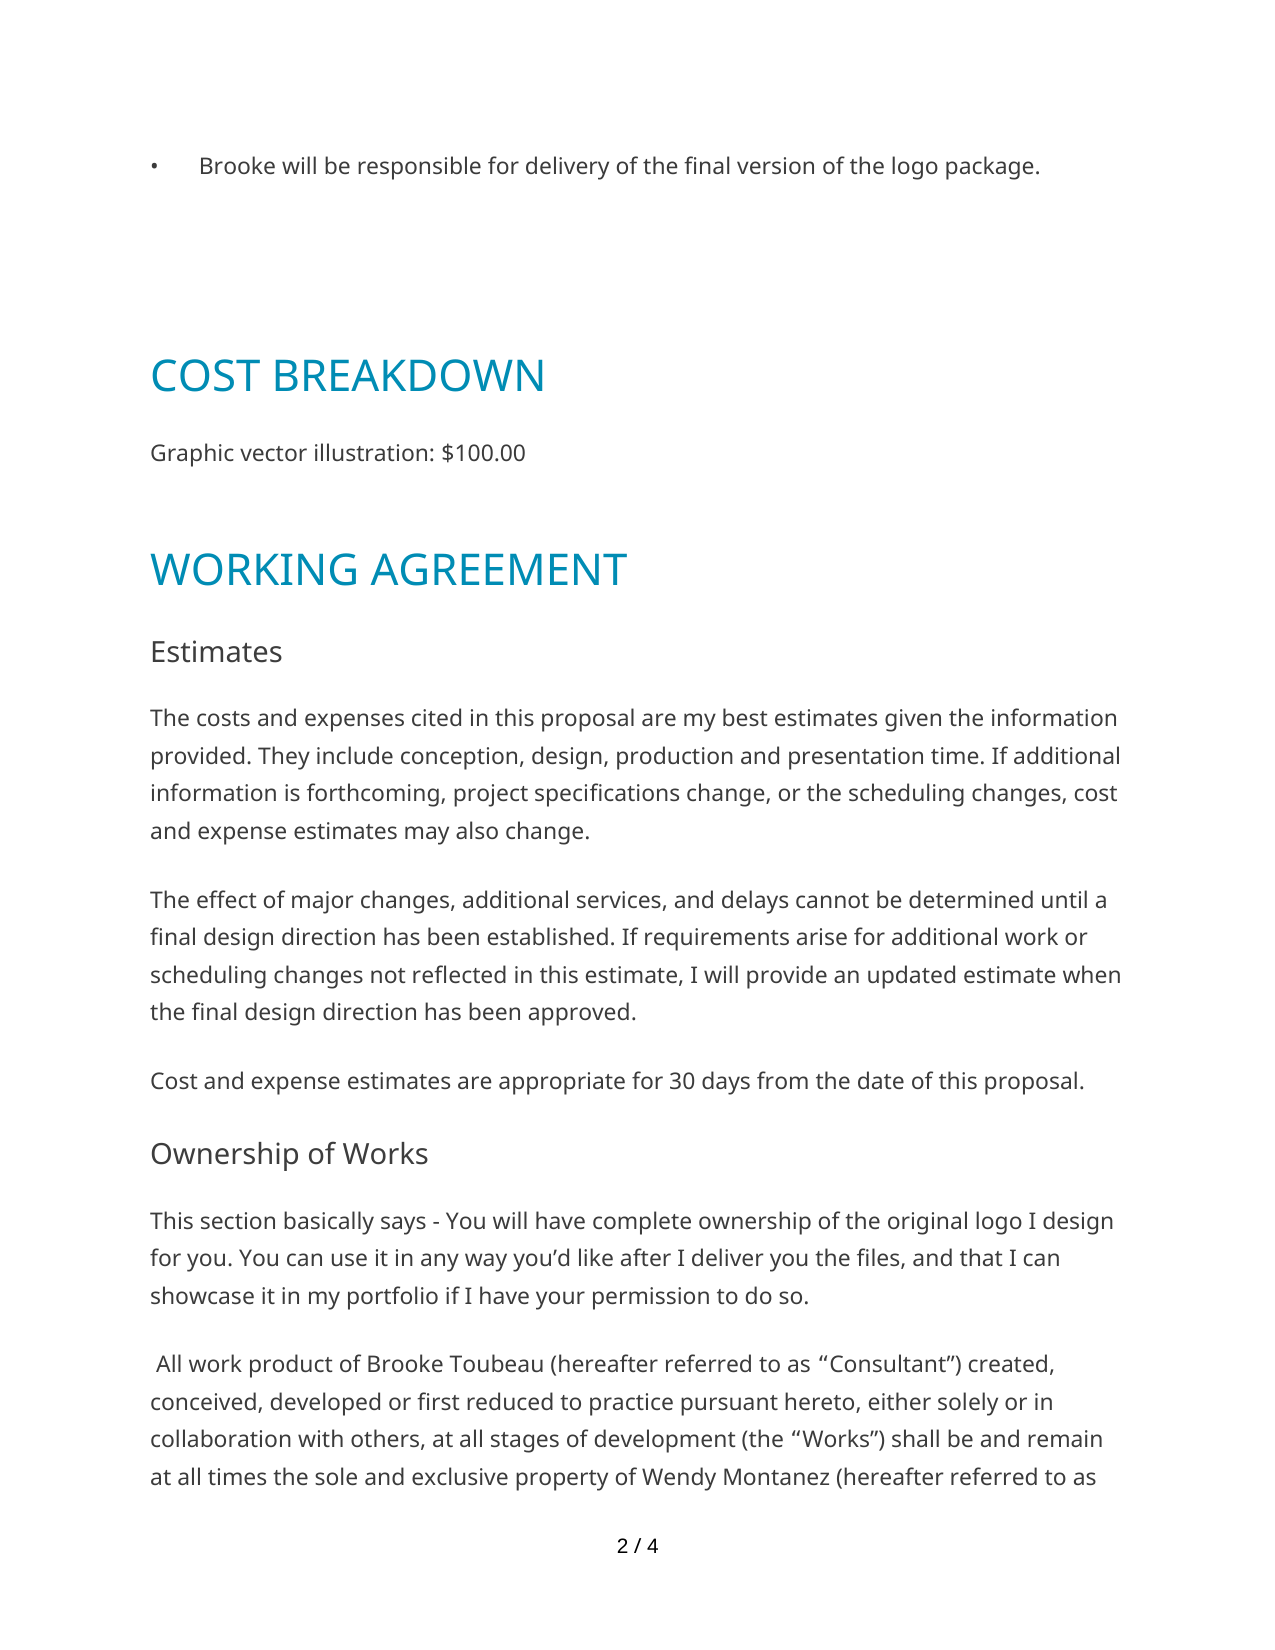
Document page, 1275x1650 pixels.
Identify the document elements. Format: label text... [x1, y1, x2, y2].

subtitle Ownership of Works [150, 1134, 1125, 1173]
subtitle Estimates [150, 631, 1125, 671]
subtitle Cost Breakdown [150, 344, 1125, 404]
text Graphic vector illustration: $100.00 [150, 437, 1125, 500]
list Brooke will be responsible for delivery of the final version of the logo package. [150, 150, 1125, 213]
text The effect of major changes, additional services, and delays cannot be determined until a ﬁnal design direction has been established. If requirements arise for additional work or scheduling changes not reﬂected in this estimate, I will provide an updated estimate when the ﬁnal design direction has been approved. [150, 884, 1125, 1027]
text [150, 1348, 1125, 1492]
text The costs and expenses cited in this proposal are my best estimates given the information provided. They include conception, design, production and presentation time. If additional information is forthcoming, project speciﬁcations change, or the scheduling changes, cost and expense estimates may also change. [150, 702, 1125, 846]
text Cost and expense estimates are appropriate for 30 days from the date of this proposal. [150, 1065, 1125, 1096]
subtitle Working Agreement [150, 538, 1125, 598]
text This section basically says - You will have complete ownership of the original logo I design for you. You can use it in any way you’d like after I deliver you the files, and that I can showcase it in my portfolio if I have your permission to do so. [150, 1204, 1125, 1311]
